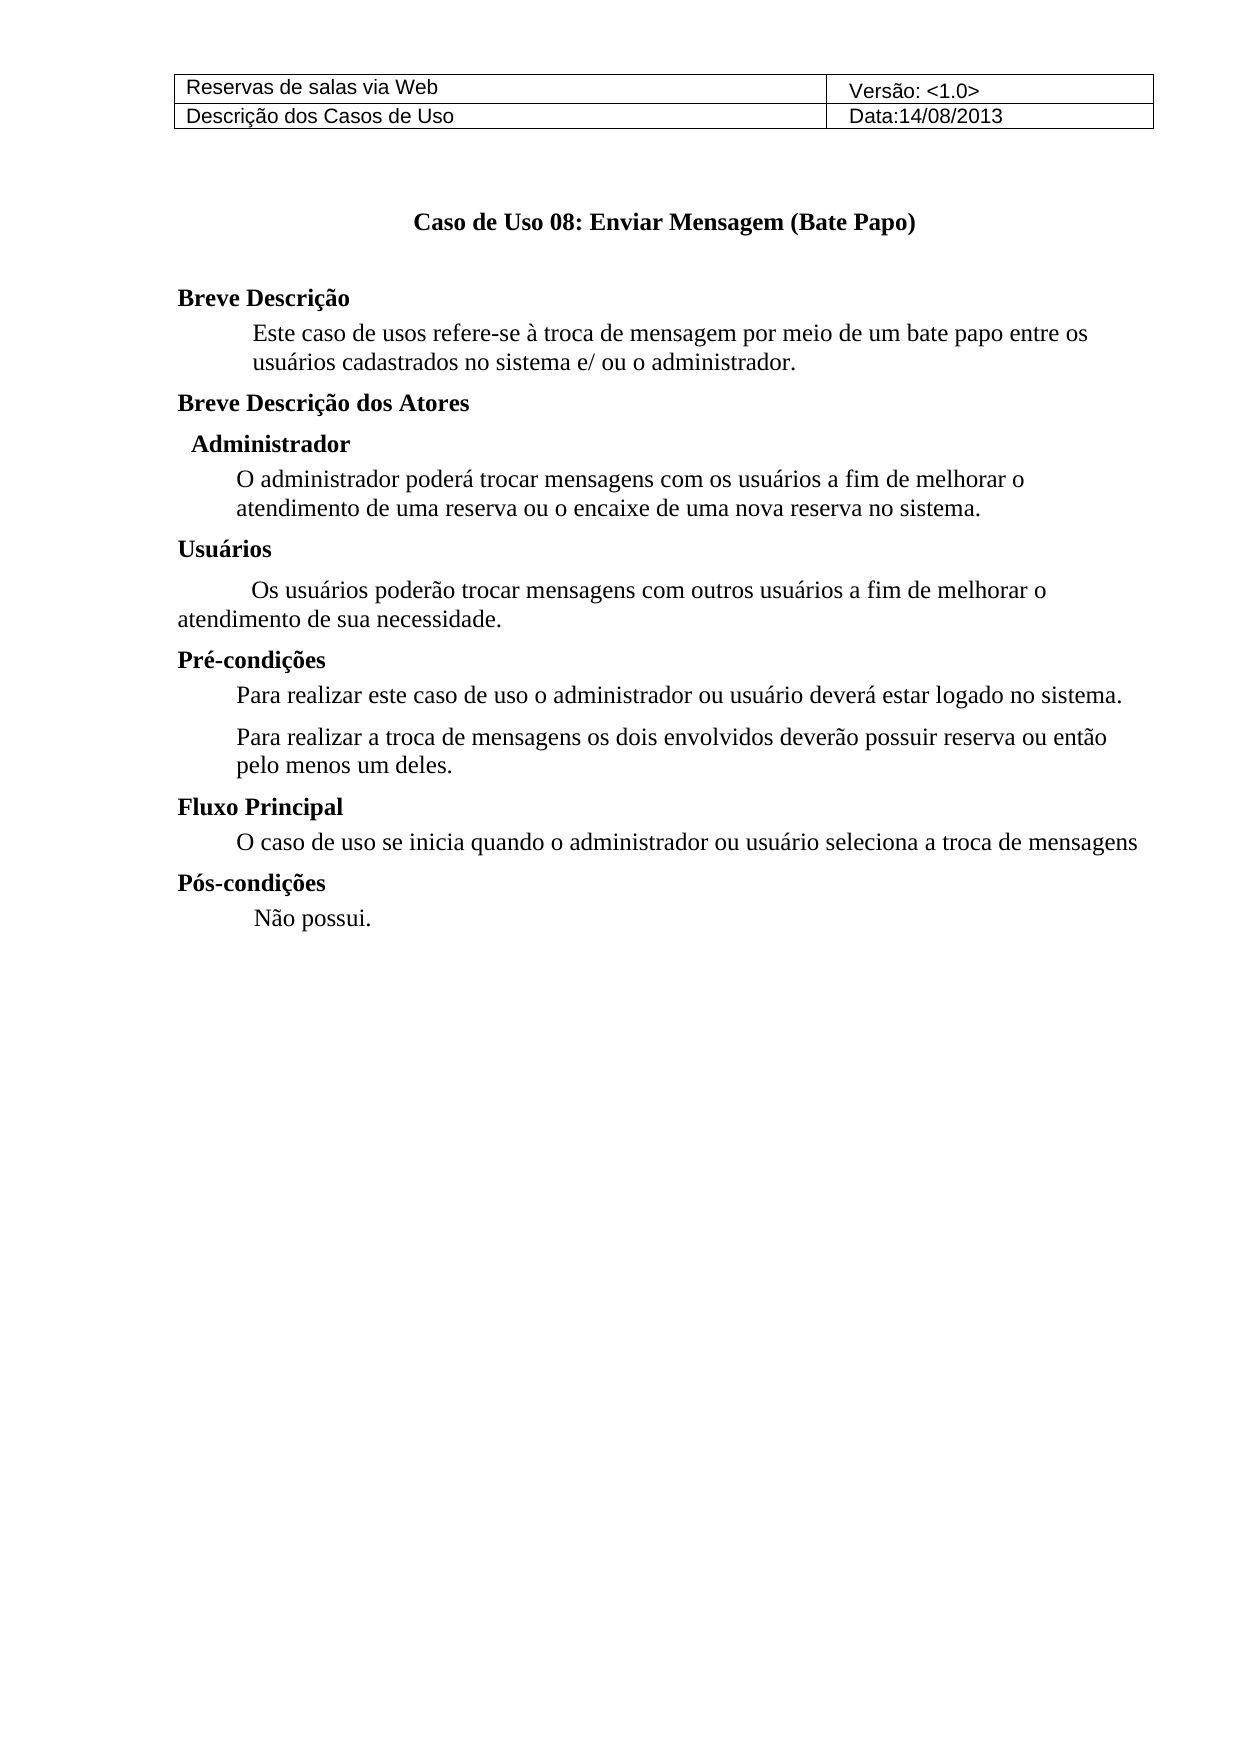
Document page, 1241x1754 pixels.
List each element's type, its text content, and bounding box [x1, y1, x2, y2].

subtitle Breve Descrição dos Atores [177, 388, 1152, 417]
text Administrador [191, 429, 1152, 458]
subtitle Pós-condições [177, 868, 1152, 897]
text O caso de uso se inicia quando o administrador ou usuário seleciona a troca de mensagens [236, 827, 1152, 855]
text O administrador poderá trocar mensagens com os usuários a fim de melhorar o atendimento de uma reserva ou o encaixe de uma nova reserva no sistema. [236, 464, 1152, 522]
text Os usuários poderão trocar mensagens com outros usuários a fim de melhorar o atendimento de sua necessidade. [177, 575, 1152, 633]
subtitle Pré-condições [177, 645, 1152, 674]
text Para realizar a troca de mensagens os dois envolvidos deverão possuir reserva ou então pelo menos um deles. [236, 722, 1152, 779]
text Usuários [177, 534, 1152, 563]
text Para realizar este caso de uso o administrador ou usuário deverá estar logado no sistema. [236, 680, 1152, 709]
subtitle Fluxo Principal [177, 792, 1152, 820]
text Não possui. [177, 903, 1152, 932]
subtitle Breve Descrição [177, 283, 1152, 312]
text Este caso de usos refere-se à troca de mensagem por meio de um bate papo entre os usuários cadastrados no sistema e/ ou o administrador. [252, 318, 1152, 375]
text Caso de Uso 08: Enviar Mensagem (Bate Papo) [177, 207, 1152, 235]
